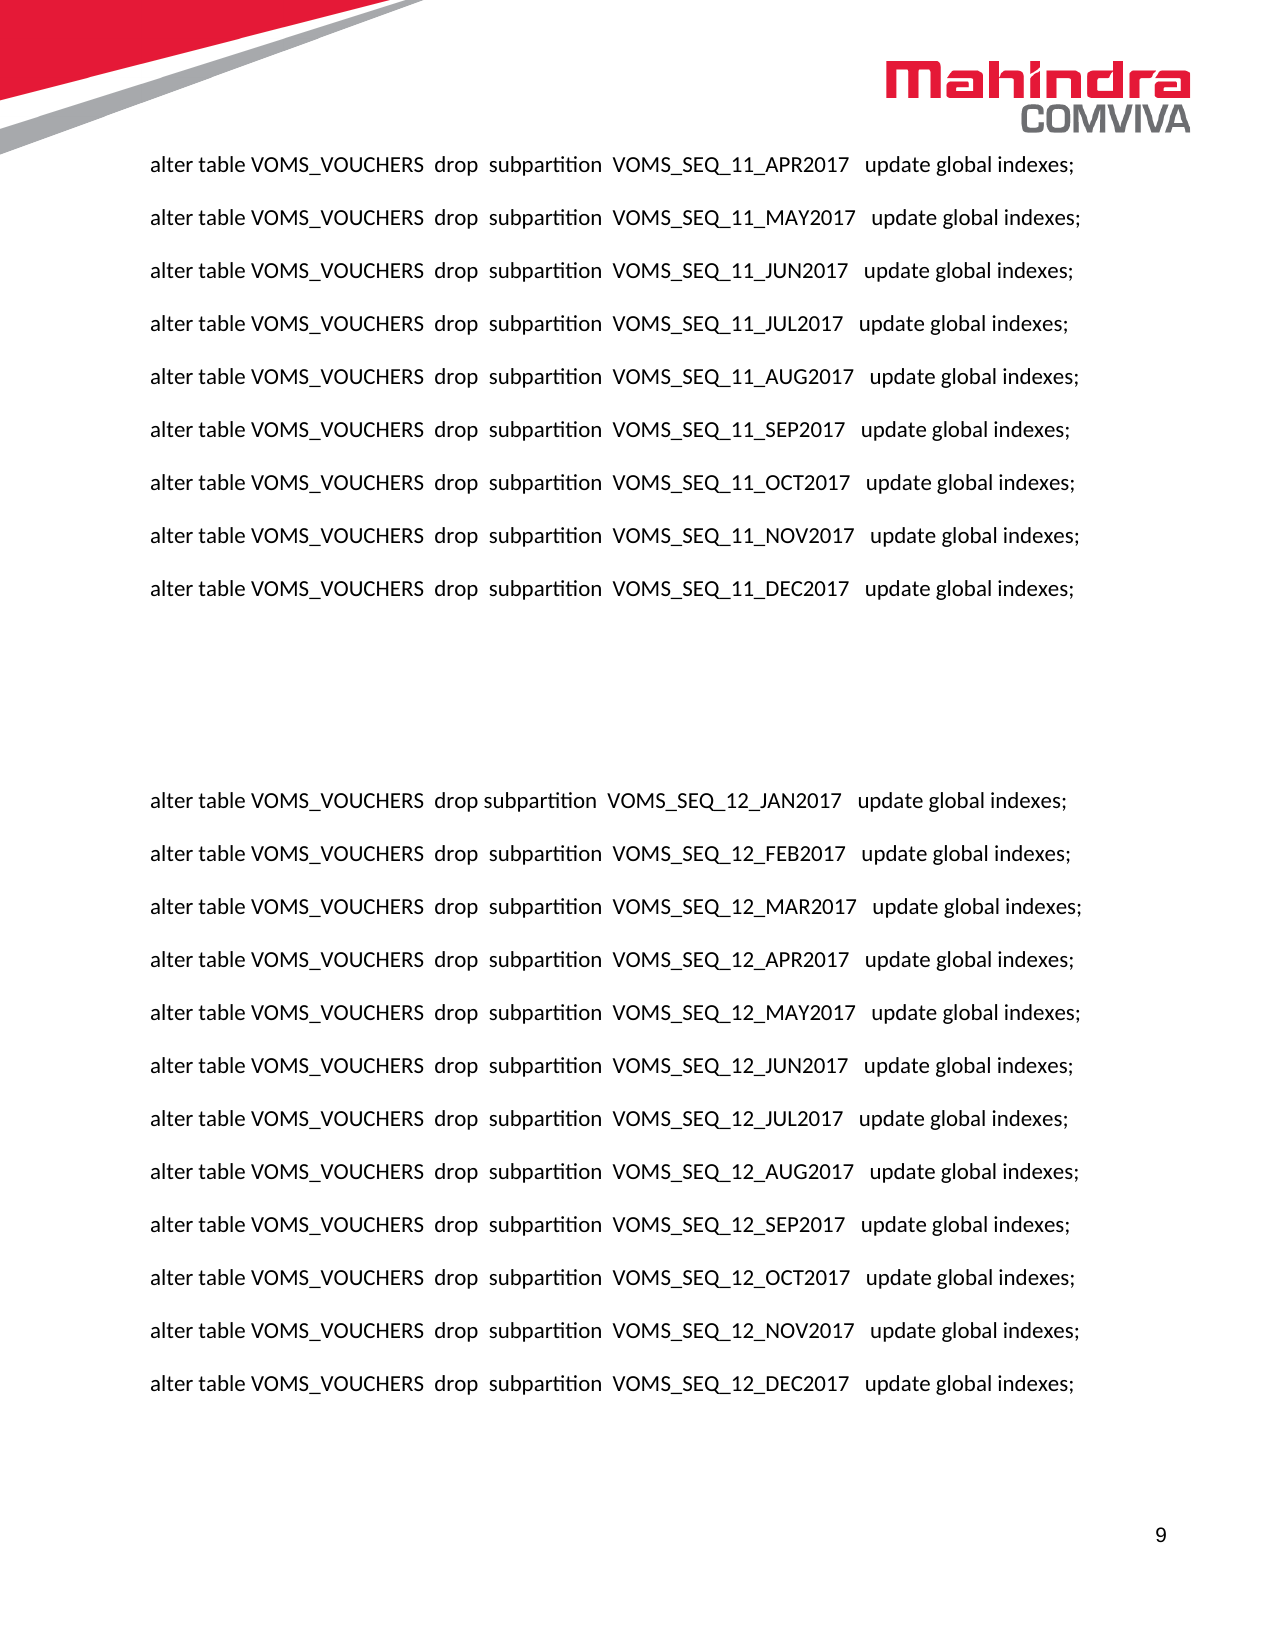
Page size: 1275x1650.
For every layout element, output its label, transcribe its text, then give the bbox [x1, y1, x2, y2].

text alter table VOMS_VOUCHERS drop subpartition VOMS_SEQ_12_MAY2017 update global indexes; [150, 998, 1167, 1026]
text alter table VOMS_VOUCHERS drop subpartition VOMS_SEQ_12_APR2017 update global indexes; [150, 945, 1167, 973]
text alter table VOMS_VOUCHERS drop subpartition VOMS_SEQ_11_JUN2017 update global indexes; [150, 256, 1167, 284]
text alter table VOMS_VOUCHERS drop subpartition VOMS_SEQ_11_OCT2017 update global indexes; [150, 468, 1167, 496]
text alter table VOMS_VOUCHERS drop subpartition VOMS_SEQ_11_DEC2017 update global indexes; [150, 574, 1167, 602]
text alter table VOMS_VOUCHERS drop subpartition VOMS_SEQ_12_OCT2017 update global indexes; [150, 1263, 1167, 1291]
text alter table VOMS_VOUCHERS drop subpartition VOMS_SEQ_11_SEP2017 update global indexes; [150, 415, 1167, 443]
text alter table VOMS_VOUCHERS drop subpartition VOMS_SEQ_12_JUL2017 update global indexes; [150, 1104, 1167, 1132]
text alter table VOMS_VOUCHERS drop subpartition VOMS_SEQ_12_FEB2017 update global indexes; [150, 839, 1167, 867]
text alter table VOMS_VOUCHERS drop subpartition VOMS_SEQ_12_JAN2017 update global indexes; [150, 786, 1167, 814]
text alter table VOMS_VOUCHERS drop subpartition VOMS_SEQ_11_NOV2017 update global indexes; [150, 521, 1167, 549]
text alter table VOMS_VOUCHERS drop subpartition VOMS_SEQ_11_AUG2017 update global indexes; [150, 362, 1167, 390]
text alter table VOMS_VOUCHERS drop subpartition VOMS_SEQ_11_APR2017 update global indexes; [150, 150, 1167, 178]
text alter table VOMS_VOUCHERS drop subpartition VOMS_SEQ_12_AUG2017 update global indexes; [150, 1157, 1167, 1185]
picture [0, 0, 426, 155]
text alter table VOMS_VOUCHERS drop subpartition VOMS_SEQ_12_MAR2017 update global indexes; [150, 892, 1167, 920]
picture [886, 61, 1191, 133]
text alter table VOMS_VOUCHERS drop subpartition VOMS_SEQ_12_NOV2017 update global indexes; [150, 1316, 1167, 1344]
text alter table VOMS_VOUCHERS drop subpartition VOMS_SEQ_11_JUL2017 update global indexes; [150, 309, 1167, 337]
text alter table VOMS_VOUCHERS drop subpartition VOMS_SEQ_12_JUN2017 update global indexes; [150, 1051, 1167, 1079]
text alter table VOMS_VOUCHERS drop subpartition VOMS_SEQ_11_MAY2017 update global indexes; [150, 203, 1167, 231]
text alter table VOMS_VOUCHERS drop subpartition VOMS_SEQ_12_DEC2017 update global indexes; [150, 1369, 1167, 1397]
text alter table VOMS_VOUCHERS drop subpartition VOMS_SEQ_12_SEP2017 update global indexes; [150, 1210, 1167, 1238]
